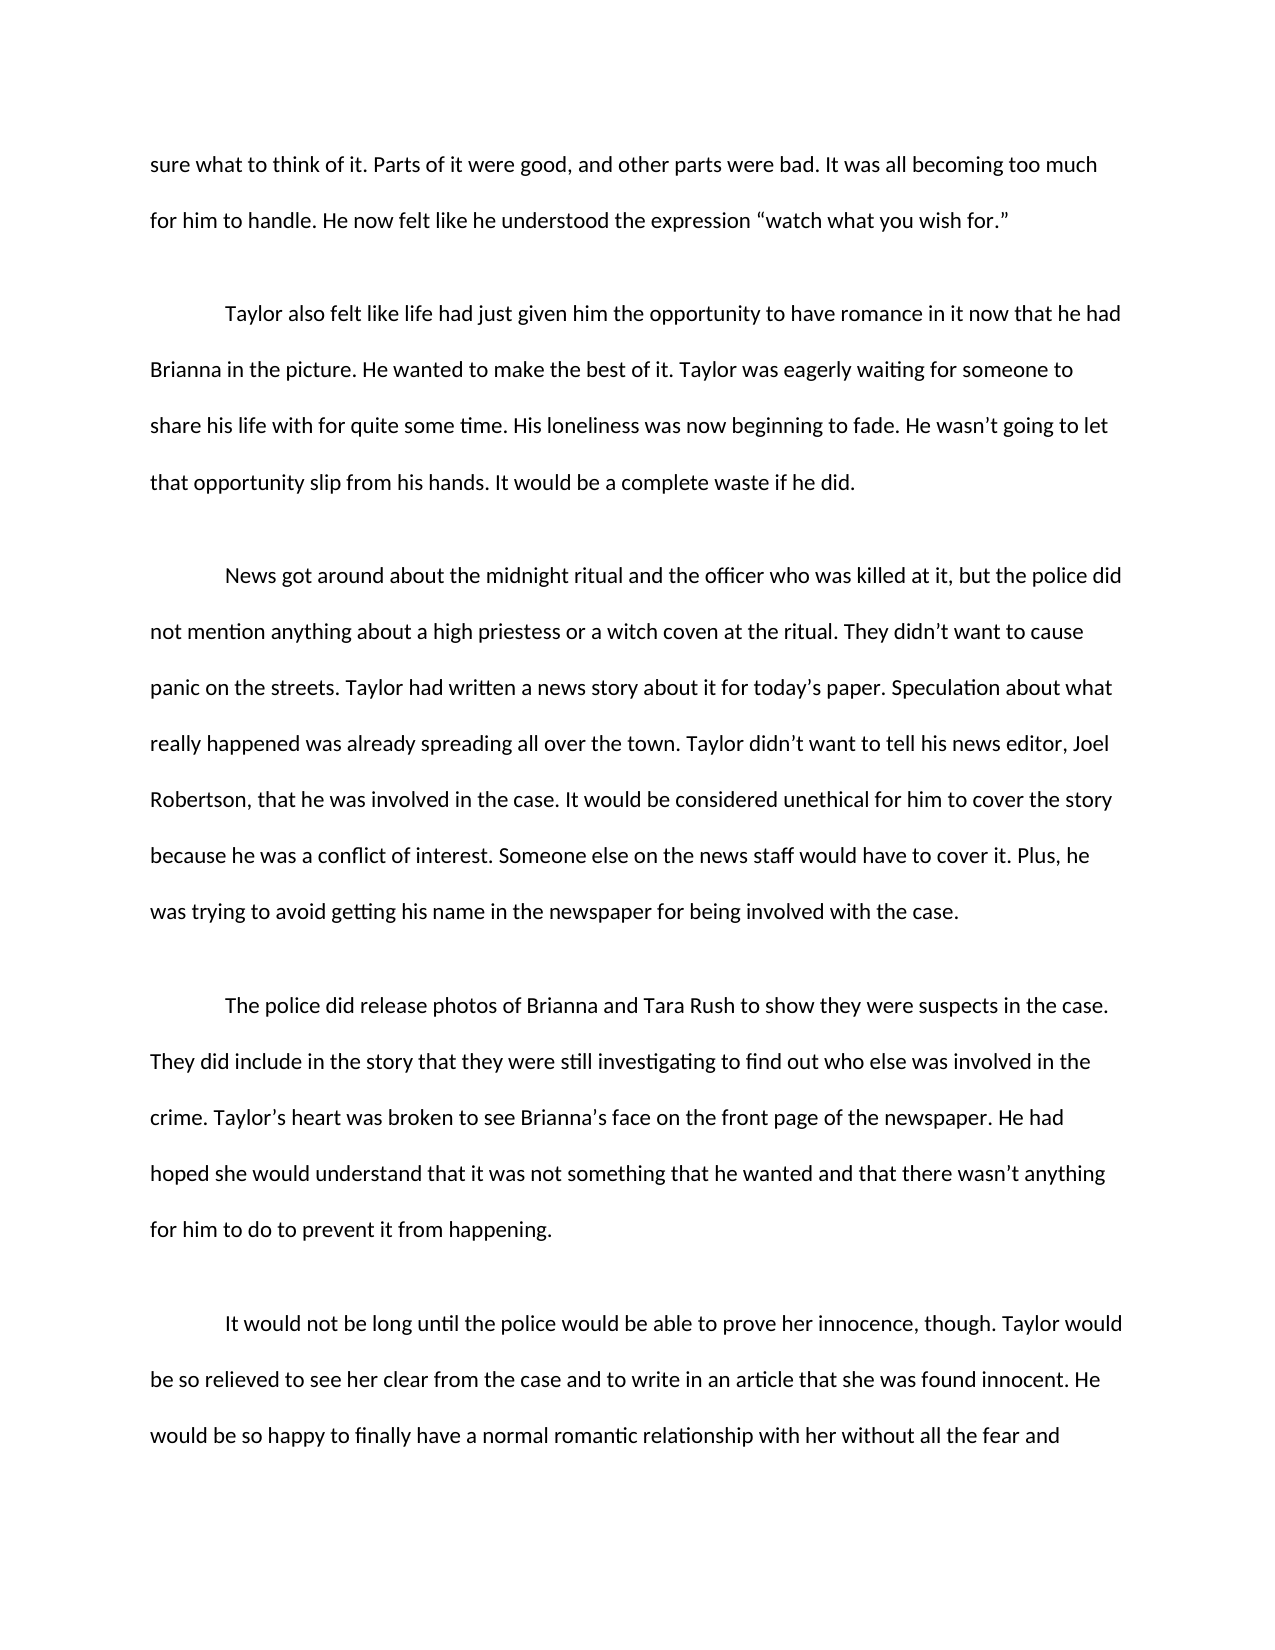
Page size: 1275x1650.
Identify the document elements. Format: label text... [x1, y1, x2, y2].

text The police did release photos of Brianna and Tara Rush to show they were suspects in the case. They did include in the story that they were still investigating to find out who else was involved in the crime. Taylor’s heart was broken to see Brianna’s face on the front page of the newspaper. He had hoped she would understand that it was not something that he wanted and that there wasn’t anything for him to do to prevent it from happening. [150, 991, 1125, 1243]
text News got around about the midnight ritual and the officer who was killed at it, but the police did not mention anything about a high priestess or a witch coven at the ritual. They didn’t want to cause panic on the streets. Taylor had written a news story about it for today’s paper. Speculation about what really happened was already spreading all over the town. Taylor didn’t want to tell his news editor, Joel Robertson, that he was involved in the case. It would be considered unethical for him to cover the story because he was a conflict of interest. Someone else on the news staff would have to cover it. Plus, he was trying to avoid getting his name in the newspaper for being involved with the case. [150, 561, 1125, 926]
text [150, 150, 1125, 234]
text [150, 1309, 1125, 1449]
text Taylor also felt like life had just given him the opportunity to have romance in it now that he had Brianna in the picture. He wanted to make the best of it. Taylor was eagerly waiting for someone to share his life with for quite some time. His loneliness was now beginning to fade. He wasn’t going to let that opportunity slip from his hands. It would be a complete waste if he did. [150, 299, 1125, 496]
